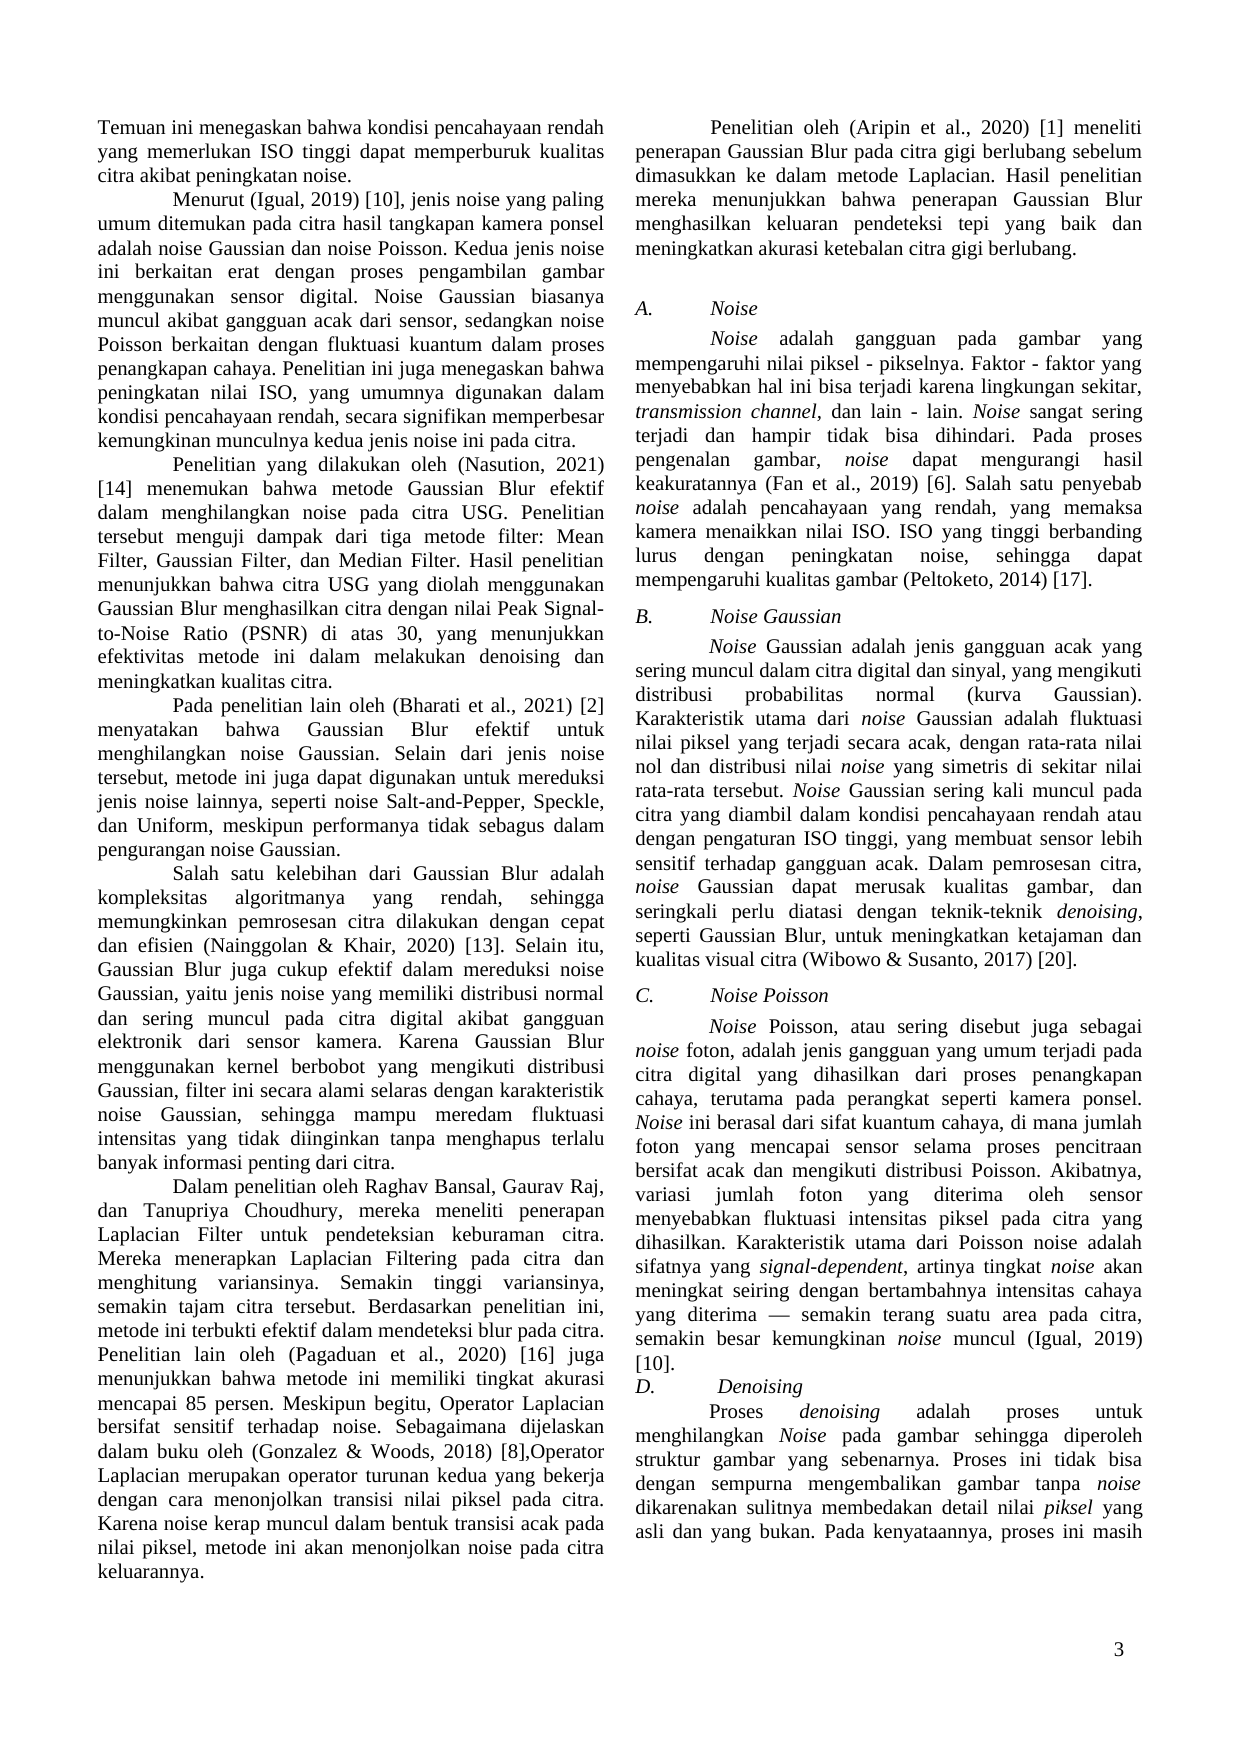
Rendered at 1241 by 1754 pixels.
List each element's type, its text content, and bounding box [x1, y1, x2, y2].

list Denoising [635, 1374, 1143, 1398]
text Noise Poisson, atau sering disebut juga sebagai noise foton, adalah jenis gangguan yang umum terjadi pada citra digital yang dihasilkan dari proses penangkapan cahaya, terutama pada perangkat seperti kamera ponsel. Noise ini berasal dari sifat kuantum cahaya, di mana jumlah foton yang mencapai sensor selama proses pencitraan bersifat acak dan mengikuti distribusi Poisson. Akibatnya, variasi jumlah foton yang diterima oleh sensor menyebabkan fluktuasi intensitas piksel pada citra yang dihasilkan. Karakteristik utama dari Poisson noise adalah sifatnya yang signal-dependent, artinya tingkat noise akan meningkat seiring dengan bertambahnya intensitas cahaya yang diterima — semakin terang suatu area pada citra, semakin besar kemungkinan noise muncul (Igual, 2019) [10]. [635, 1013, 1143, 1374]
subtitle Noise Poisson [635, 983, 1143, 1007]
text Salah satu kelebihan dari Gaussian Blur adalah kompleksitas algoritmanya yang rendah, sehingga memungkinkan pemrosesan citra dilakukan dengan cepat dan efisien (Nainggolan & Khair, 2020) [13]. Selain itu, Gaussian Blur juga cukup efektif dalam mereduksi noise Gaussian, yaitu jenis noise yang memiliki distribusi normal dan sering muncul pada citra digital akibat gangguan elektronik dari sensor kamera. Karena Gaussian Blur menggunakan kernel berbobot yang mengikuti distribusi Gaussian, filter ini secara alami selaras dengan karakteristik noise Gaussian, sehingga mampu meredam fluktuasi intensitas yang tidak diinginkan tanpa menghapus terlalu banyak informasi penting dari citra. [97, 861, 605, 1174]
text Dalam penelitian oleh Raghav Bansal, Gaurav Raj, dan Tanupriya Choudhury, mereka meneliti penerapan Laplacian Filter untuk pendeteksian keburaman citra. Mereka menerapkan Laplacian Filtering pada citra dan menghitung variansinya. Semakin tinggi variansinya, semakin tajam citra tersebut. Berdasarkan penelitian ini, metode ini terbukti efektif dalam mendeteksi blur pada citra. Penelitian lain oleh (Pagaduan et al., 2020) [16] juga menunjukkan bahwa metode ini memiliki tingkat akurasi mencapai 85 persen. Meskipun begitu, Operator Laplacian bersifat sensitif terhadap noise. Sebagaimana dijelaskan dalam buku oleh (Gonzalez & Woods, 2018) [8],Operator Laplacian merupakan operator turunan kedua yang bekerja dengan cara menonjolkan transisi nilai piksel pada citra. Karena noise kerap muncul dalam bentuk transisi acak pada nilai piksel, metode ini akan menonjolkan noise pada citra keluarannya. [97, 1174, 605, 1583]
text Menurut (Igual, 2019) [10], jenis noise yang paling umum ditemukan pada citra hasil tangkapan kamera ponsel adalah noise Gaussian dan noise Poisson. Kedua jenis noise ini berkaitan erat dengan proses pengambilan gambar menggunakan sensor digital. Noise Gaussian biasanya muncul akibat gangguan acak dari sensor, sedangkan noise Poisson berkaitan dengan fluktuasi kuantum dalam proses penangkapan cahaya. Penelitian ini juga menegaskan bahwa peningkatan nilai ISO, yang umumnya digunakan dalam kondisi pencahayaan rendah, secara signifikan memperbesar kemungkinan munculnya kedua jenis noise ini pada citra. [97, 187, 605, 452]
text Penelitian yang dilakukan oleh (Nasution, 2021) [14] menemukan bahwa metode Gaussian Blur efektif dalam menghilangkan noise pada citra USG. Penelitian tersebut menguji dampak dari tiga metode filter: Mean Filter, Gaussian Filter, dan Median Filter. Hasil penelitian menunjukkan bahwa citra USG yang diolah menggunakan Gaussian Blur menghasilkan citra dengan nilai Peak Signal-to-Noise Ratio (PSNR) di atas 30, yang menunjukkan efektivitas metode ini dalam melakukan denoising dan meningkatkan kualitas citra. [97, 452, 605, 693]
text Pada penelitian lain oleh (Bharati et al., 2021) [2] menyatakan bahwa Gaussian Blur efektif untuk menghilangkan noise Gaussian. Selain dari jenis noise tersebut, metode ini juga dapat digunakan untuk mereduksi jenis noise lainnya, seperti noise Salt-and-Pepper, Speckle, dan Uniform, meskipun performanya tidak sebagus dalam pengurangan noise Gaussian. [97, 693, 605, 861]
text Noise Gaussian adalah jenis gangguan acak yang sering muncul dalam citra digital dan sinyal, yang mengikuti distribusi probabilitas normal (kurva Gaussian). Karakteristik utama dari noise Gaussian adalah fluktuasi nilai piksel yang terjadi secara acak, dengan rata-rata nilai nol dan distribusi nilai noise yang simetris di sekitar nilai rata-rata tersebut. Noise Gaussian sering kali muncul pada citra yang diambil dalam kondisi pencahayaan rendah atau dengan pengaturan ISO tinggi, yang membuat sensor lebih sensitif terhadap gangguan acak. Dalam pemrosesan citra, noise Gaussian dapat merusak kualitas gambar, dan seringkali perlu diatasi dengan teknik-teknik denoising, seperti Gaussian Blur, untuk meningkatkan ketajaman dan kualitas visual citra (Wibowo & Susanto, 2017) [20]. [635, 634, 1143, 971]
text Penelitian oleh (Aripin et al., 2020) [1] meneliti penerapan Gaussian Blur pada citra gigi berlubang sebelum dimasukkan ke dalam metode Laplacian. Hasil penelitian mereka menunjukkan bahwa penerapan Gaussian Blur menghasilkan keluaran pendeteksi tepi yang baik dan meningkatkan akurasi ketebalan citra gigi berlubang. [635, 115, 1143, 259]
text Noise adalah gangguan pada gambar yang mempengaruhi nilai piksel - pikselnya. Faktor - faktor yang menyebabkan hal ini bisa terjadi karena lingkungan sekitar, transmission channel, dan lain - lain. Noise sangat sering terjadi dan hampir tidak bisa dihindari. Pada proses pengenalan gambar, noise dapat mengurangi hasil keakuratannya (Fan et al., 2019) [6]. Salah satu penyebab noise adalah pencahayaan yang rendah, yang memaksa kamera menaikkan nilai ISO. ISO yang tinggi berbanding lurus dengan peningkatan noise, sehingga dapat mempengaruhi kualitas gambar (Peltoketo, 2014) [17]. [635, 326, 1143, 591]
subtitle Noise [635, 296, 1143, 320]
subtitle Noise Gaussian [635, 603, 1143, 628]
